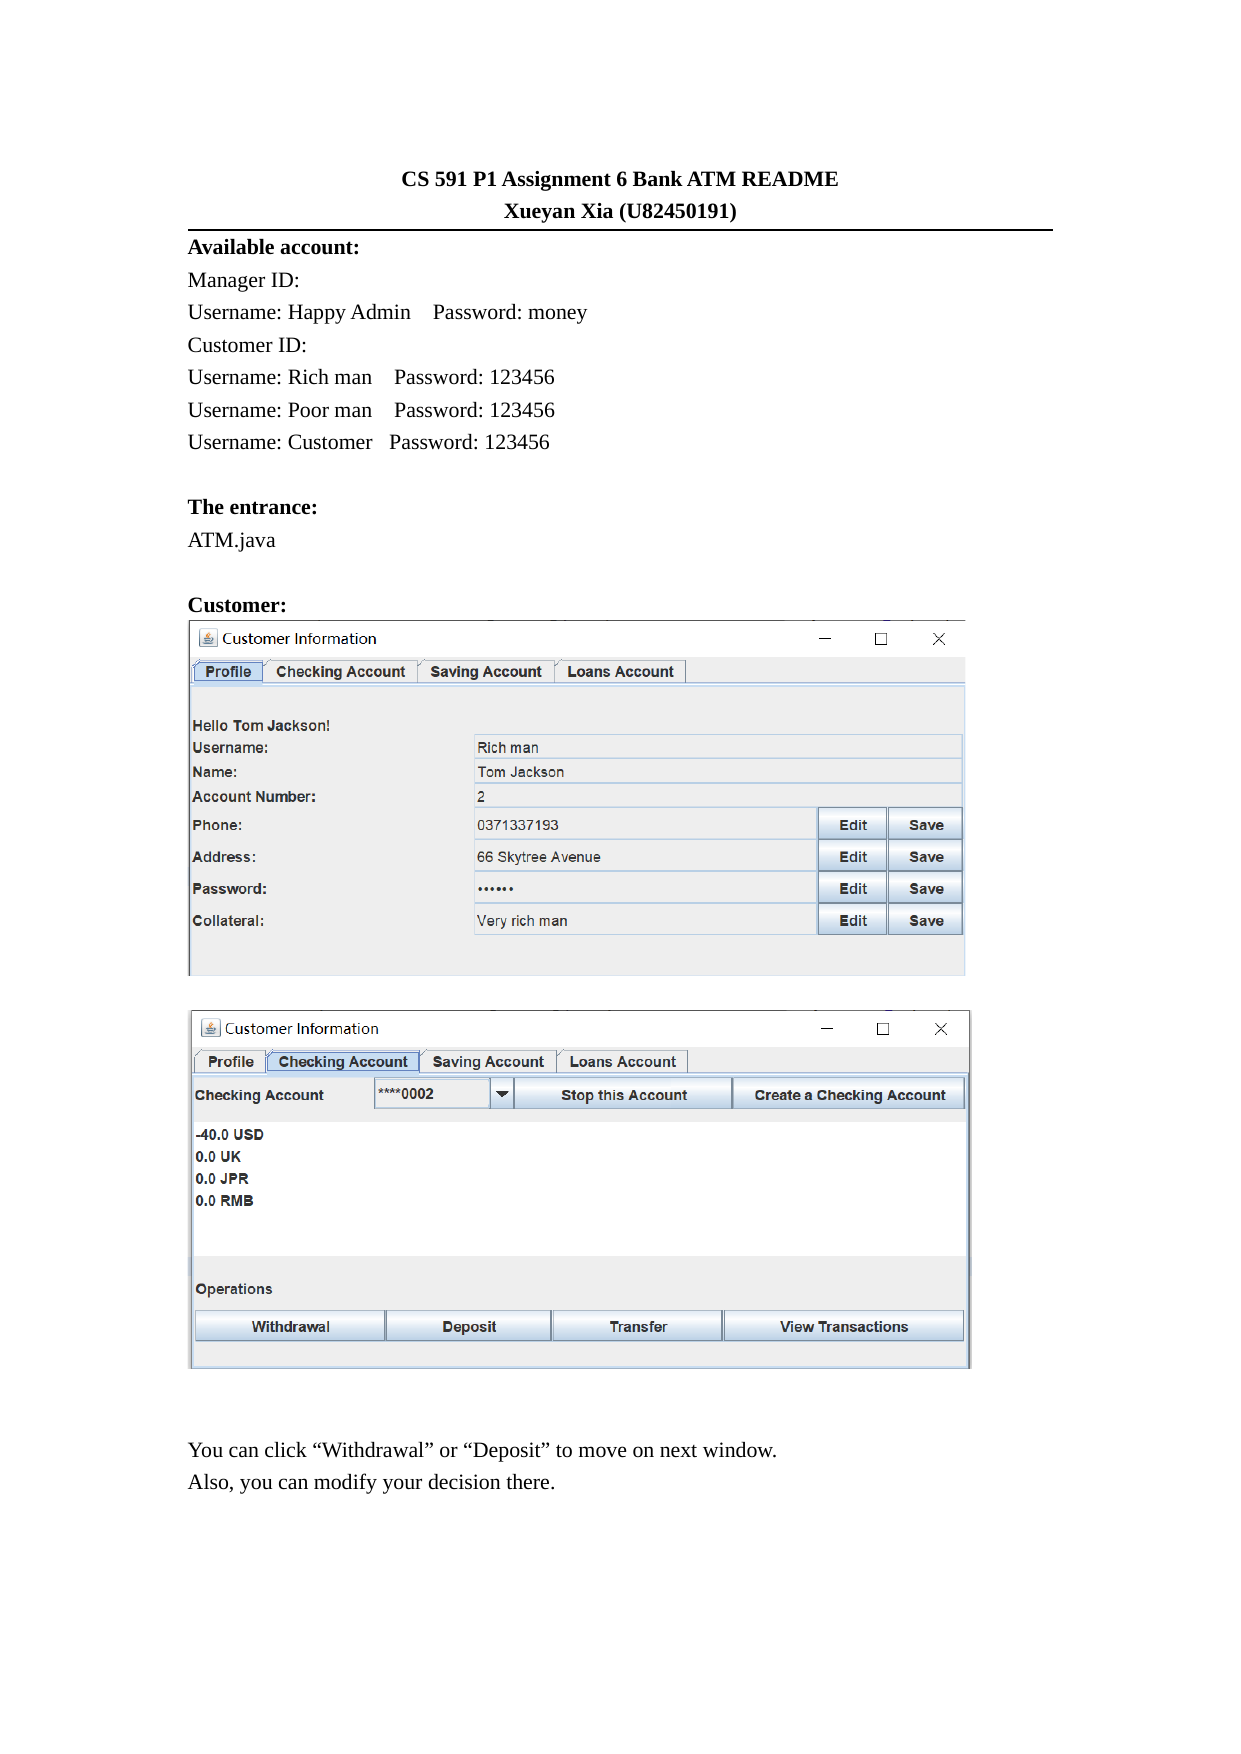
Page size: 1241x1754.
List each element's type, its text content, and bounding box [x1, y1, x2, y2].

picture [187, 620, 966, 976]
text Also, you can modify your decision there. [187, 1466, 1053, 1498]
text ATM.java [187, 523, 1053, 556]
text Customer: [187, 588, 1053, 621]
text Username: Rich man Password: 123456 [187, 361, 1053, 393]
text Available account: [187, 231, 1053, 263]
text Username: Poor man Password: 123456 [187, 393, 1053, 426]
text Customer ID: [187, 328, 1053, 361]
text Username: Happy Admin Password: money [187, 296, 1053, 328]
picture [187, 1010, 972, 1369]
text CS 591 P1 Assignment 6 Bank ATM README [187, 162, 1053, 194]
text The entrance: [187, 491, 1053, 523]
text Xueyan Xia (U82450191) [187, 194, 1053, 231]
text Manager ID: [187, 263, 1053, 296]
text Username: Customer Password: 123456 [187, 426, 1053, 458]
text You can click “Withdrawal” or “Deposit” to move on next window. [187, 1433, 1053, 1466]
